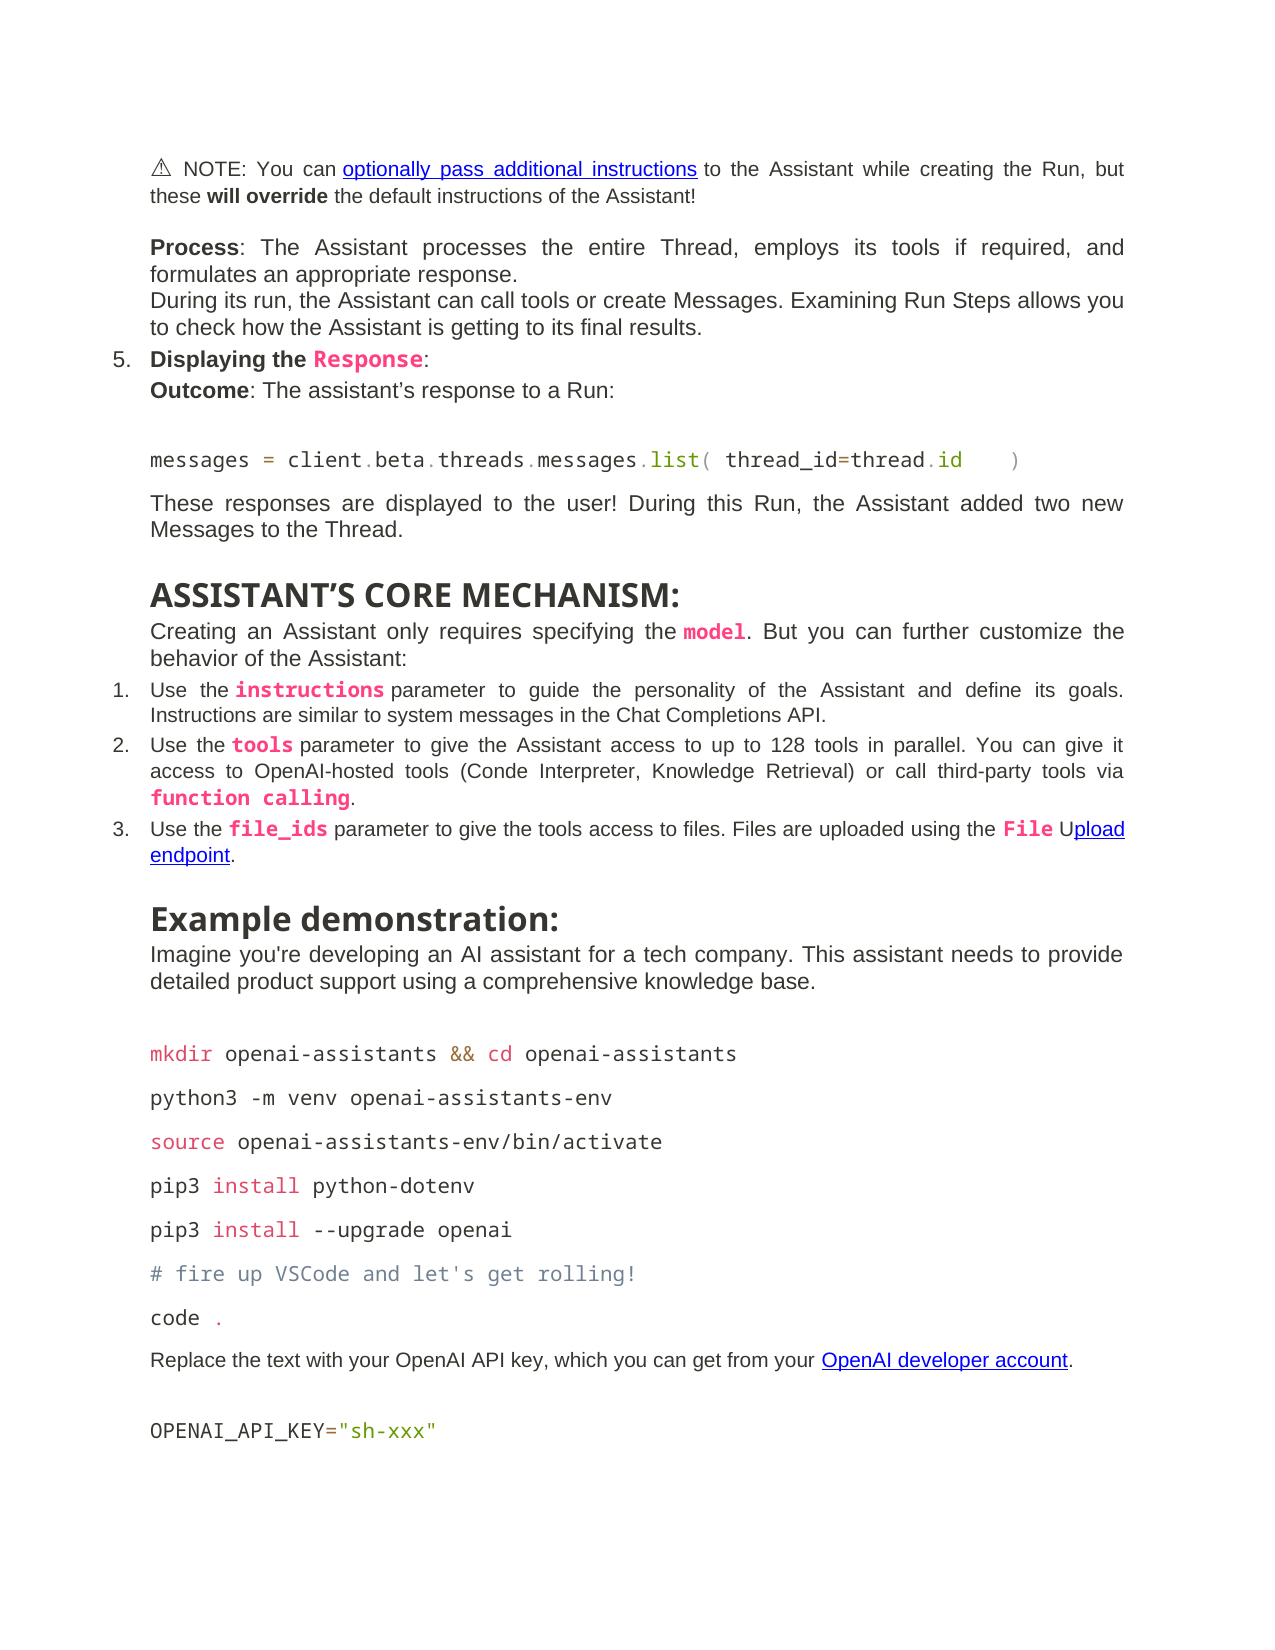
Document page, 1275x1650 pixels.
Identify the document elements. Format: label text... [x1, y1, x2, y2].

list Use the instructions parameter to guide the personality of the Assistant and define its goals. Instructions are similar to system messages in the Chat Completions API. [112, 675, 1125, 727]
subtitle Example demonstration: [150, 896, 1125, 941]
text Imagine you're developing an AI assistant for a tech company. This assistant needs to provide detailed product support using a comprehensive knowledge base. [150, 941, 1125, 994]
text Process: The Assistant processes the entire Thread, employs its tools if required, and formulates an appropriate response. [150, 234, 1125, 287]
text pip3 install python-dotenv [150, 1171, 1125, 1200]
text OPENAI_API_KEY="sh-xxx" [150, 1417, 1125, 1445]
text pip3 install --upgrade openai [150, 1215, 1125, 1244]
text Outcome: The assistant’s response to a Run: [150, 377, 1125, 404]
text Replace the text with your OpenAI API key, which you can get from your OpenAI developer account. [150, 1348, 1125, 1372]
list Use the tools parameter to give the Assistant access to up to 128 tools in parallel. You can give it access to OpenAI-hosted tools (Conde Interpreter, Knowledge Retrieval) or call third-party tools via function calling. [112, 730, 1125, 811]
text python3 -m venv openai-assistants-env [150, 1083, 1125, 1112]
text Creating an Assistant only requires specifying the model. But you can further customize the behavior of the Assistant: [150, 617, 1125, 672]
text During its run, the Assistant can call tools or create Messages. Examining Run Steps allows you to check how the Assistant is getting to its final results. [150, 287, 1125, 340]
list Use the file_ids parameter to give the tools access to files. Files are uploaded using the File Upload endpoint. [112, 814, 1125, 867]
text code . [150, 1303, 1125, 1332]
text These responses are displayed to the user! During this Run, the Assistant added two new Messages to the Thread. [150, 490, 1125, 542]
text messages = client.beta.threads.messages.list( thread_id=thread.id ) [150, 446, 1125, 474]
subtitle ASSISTANT’S CORE MECHANISM: [150, 572, 1125, 617]
list Displaying the Response: [112, 343, 1125, 374]
text mkdir openai-assistants && cd openai-assistants [150, 1039, 1125, 1068]
text source openai-assistants-env/bin/activate [150, 1127, 1125, 1156]
text # fire up VSCode and let's get rolling! [150, 1259, 1125, 1288]
text ⚠️ NOTE: You can optionally pass additional instructions to the Assistant while creating the Run, but these will override the default instructions of the Assistant! [150, 150, 1125, 208]
